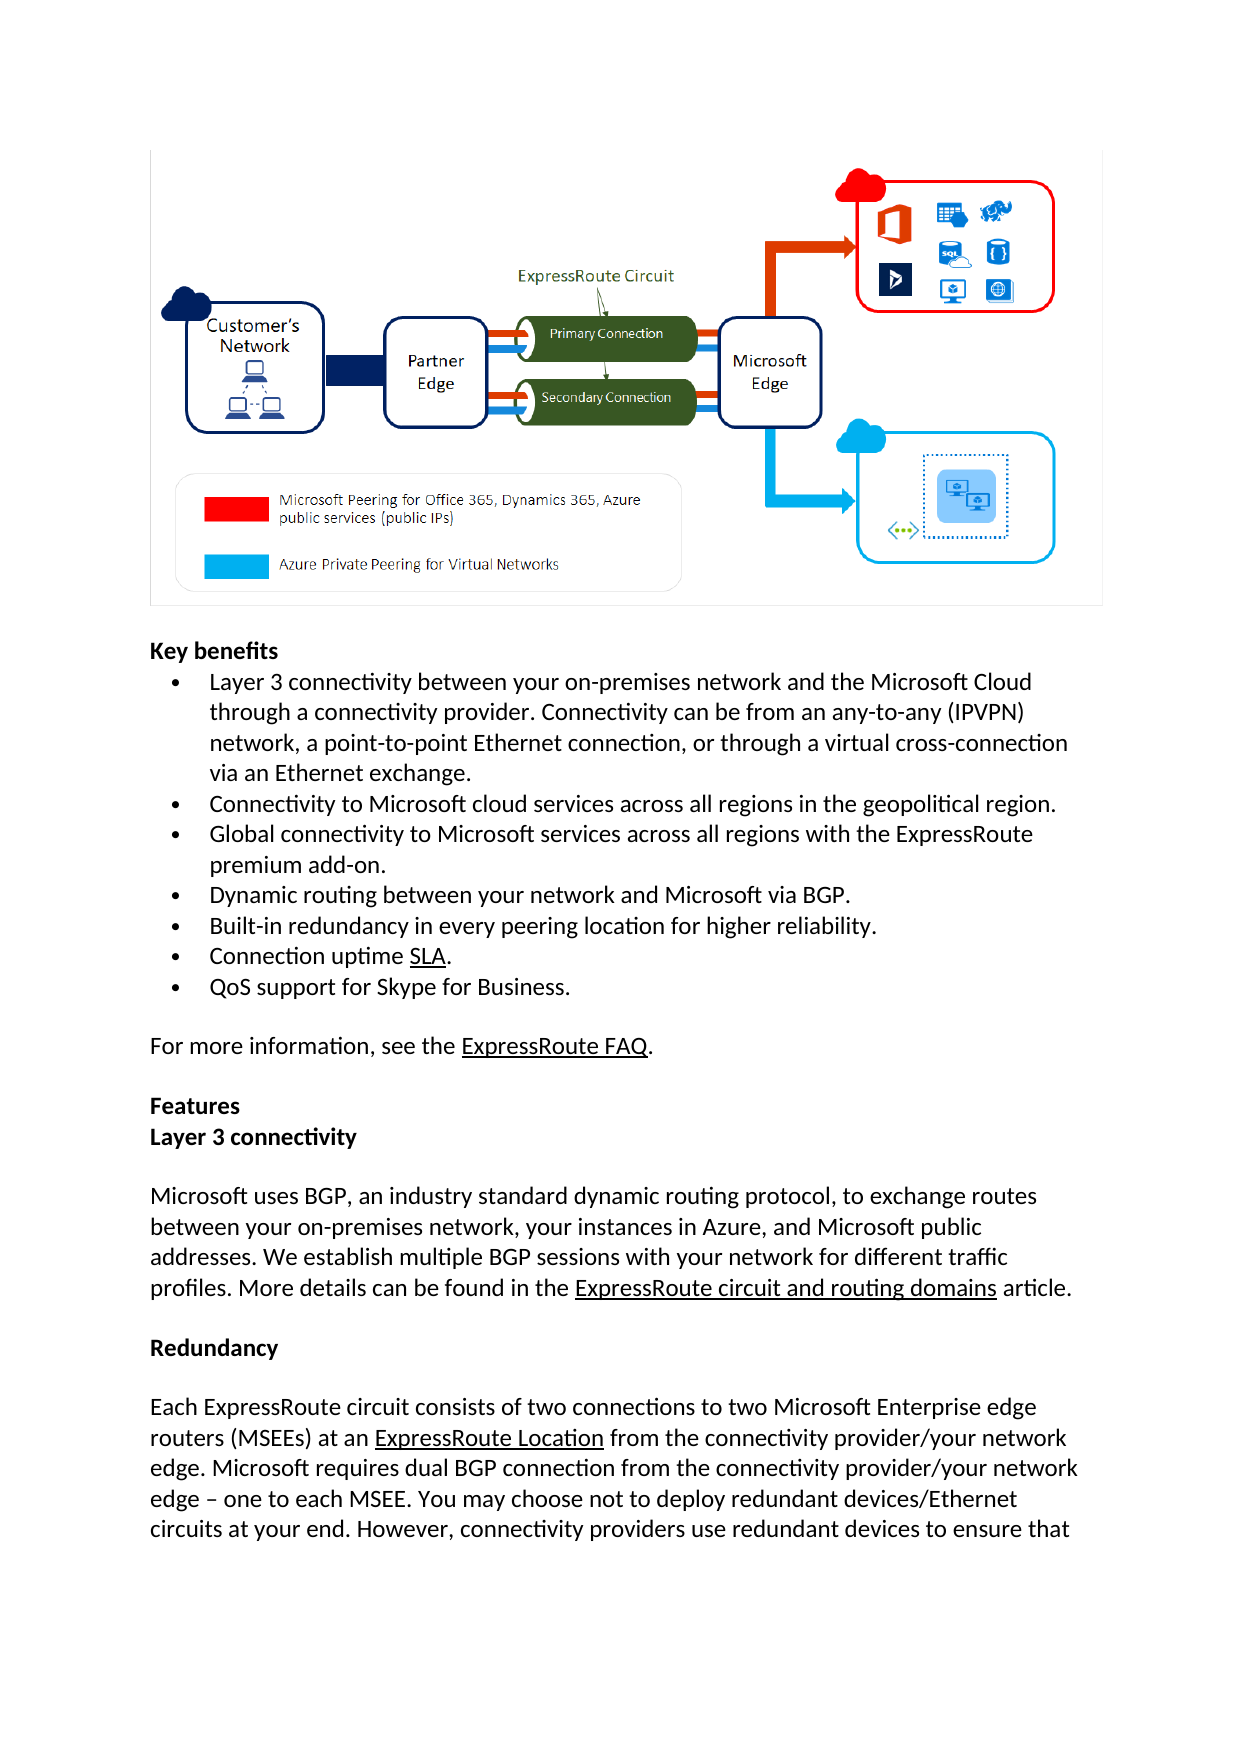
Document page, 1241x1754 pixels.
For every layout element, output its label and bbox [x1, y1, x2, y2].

picture [150, 150, 1103, 606]
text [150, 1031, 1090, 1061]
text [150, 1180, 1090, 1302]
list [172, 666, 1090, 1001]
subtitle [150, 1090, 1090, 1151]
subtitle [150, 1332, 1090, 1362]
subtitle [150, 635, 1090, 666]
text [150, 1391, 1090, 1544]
